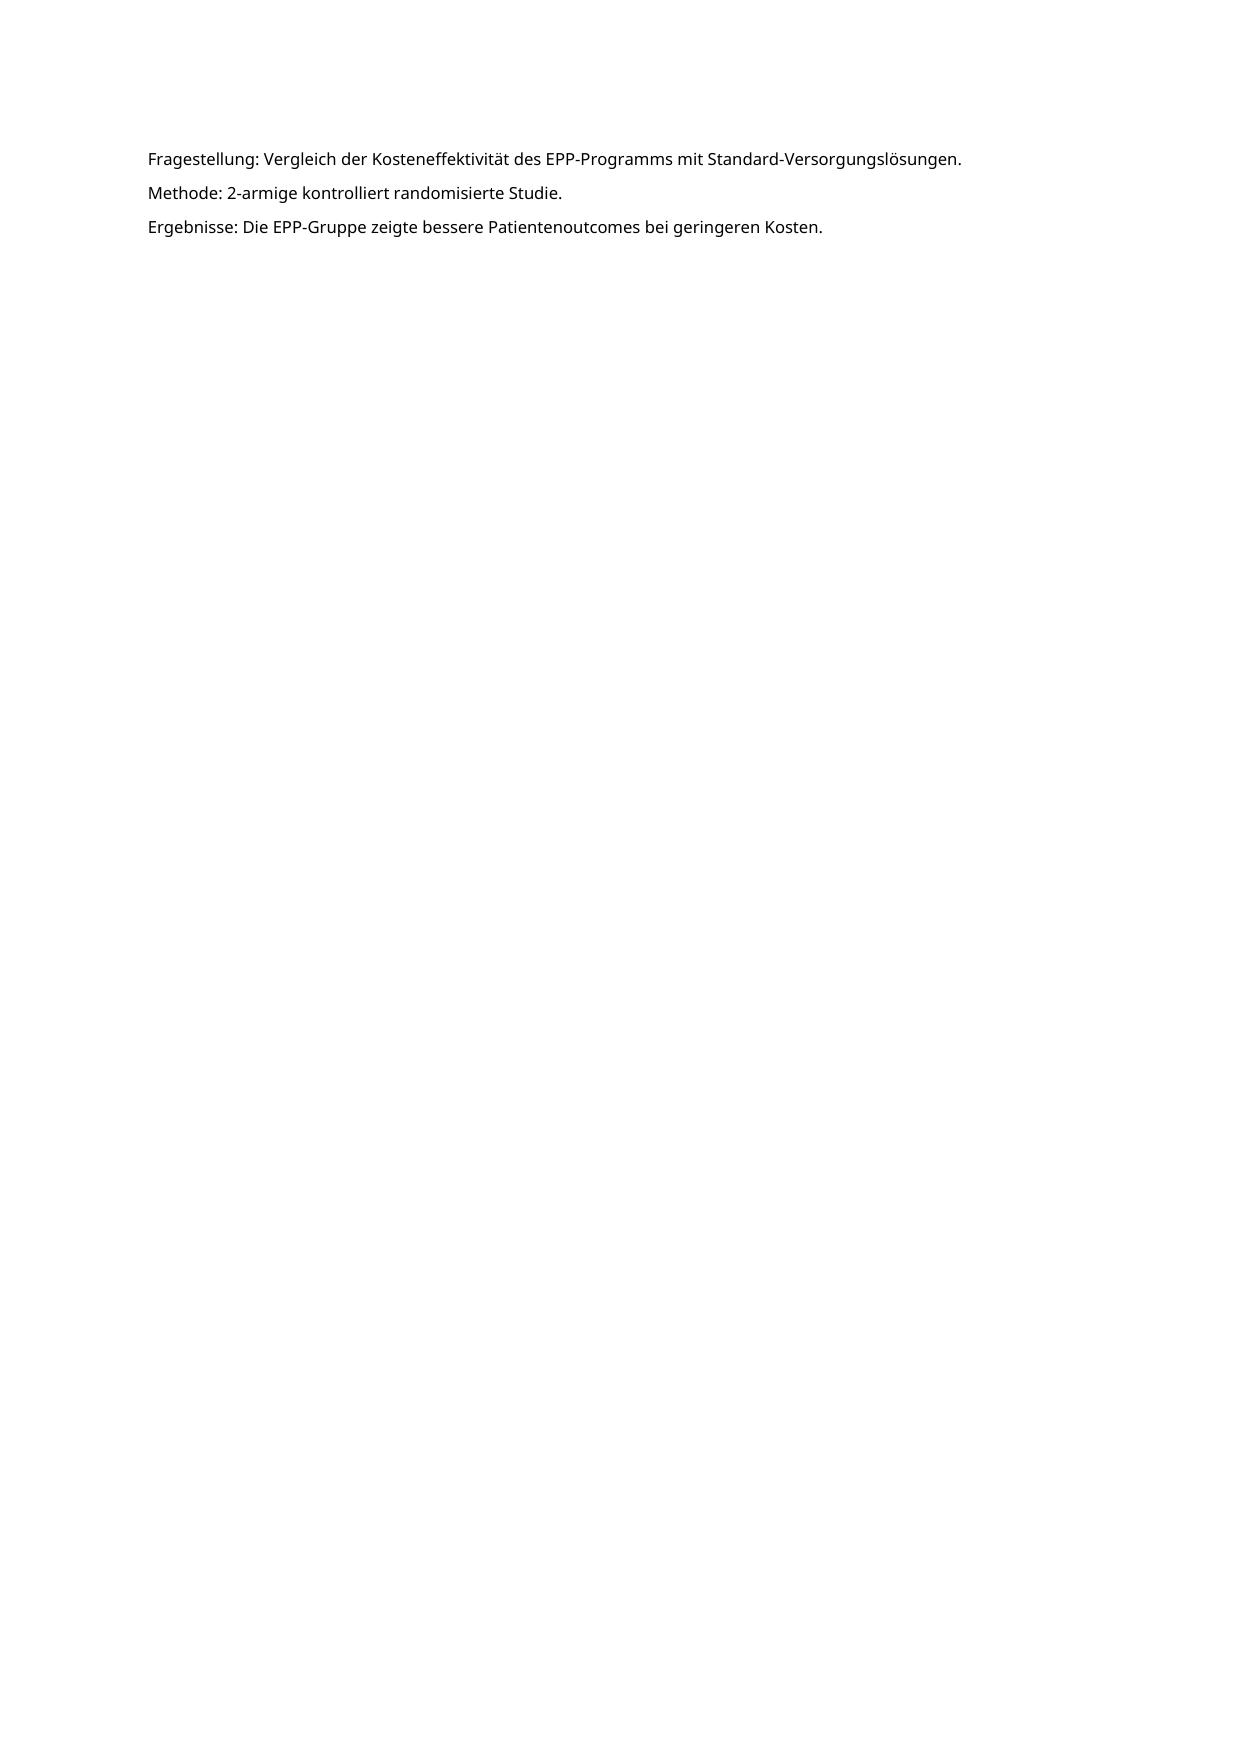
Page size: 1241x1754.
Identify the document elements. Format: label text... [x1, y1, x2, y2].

text Fragestellung: Vergleich der Kosteneffektivität des EPP-Programms mit Standard-Versorgungslösungen. [148, 148, 1093, 170]
text Methode: 2-armige kontrolliert randomisierte Studie. [148, 182, 1093, 204]
text Ergebnisse: Die EPP-Gruppe zeigte bessere Patientenoutcomes bei geringeren Kosten. [148, 216, 1093, 238]
